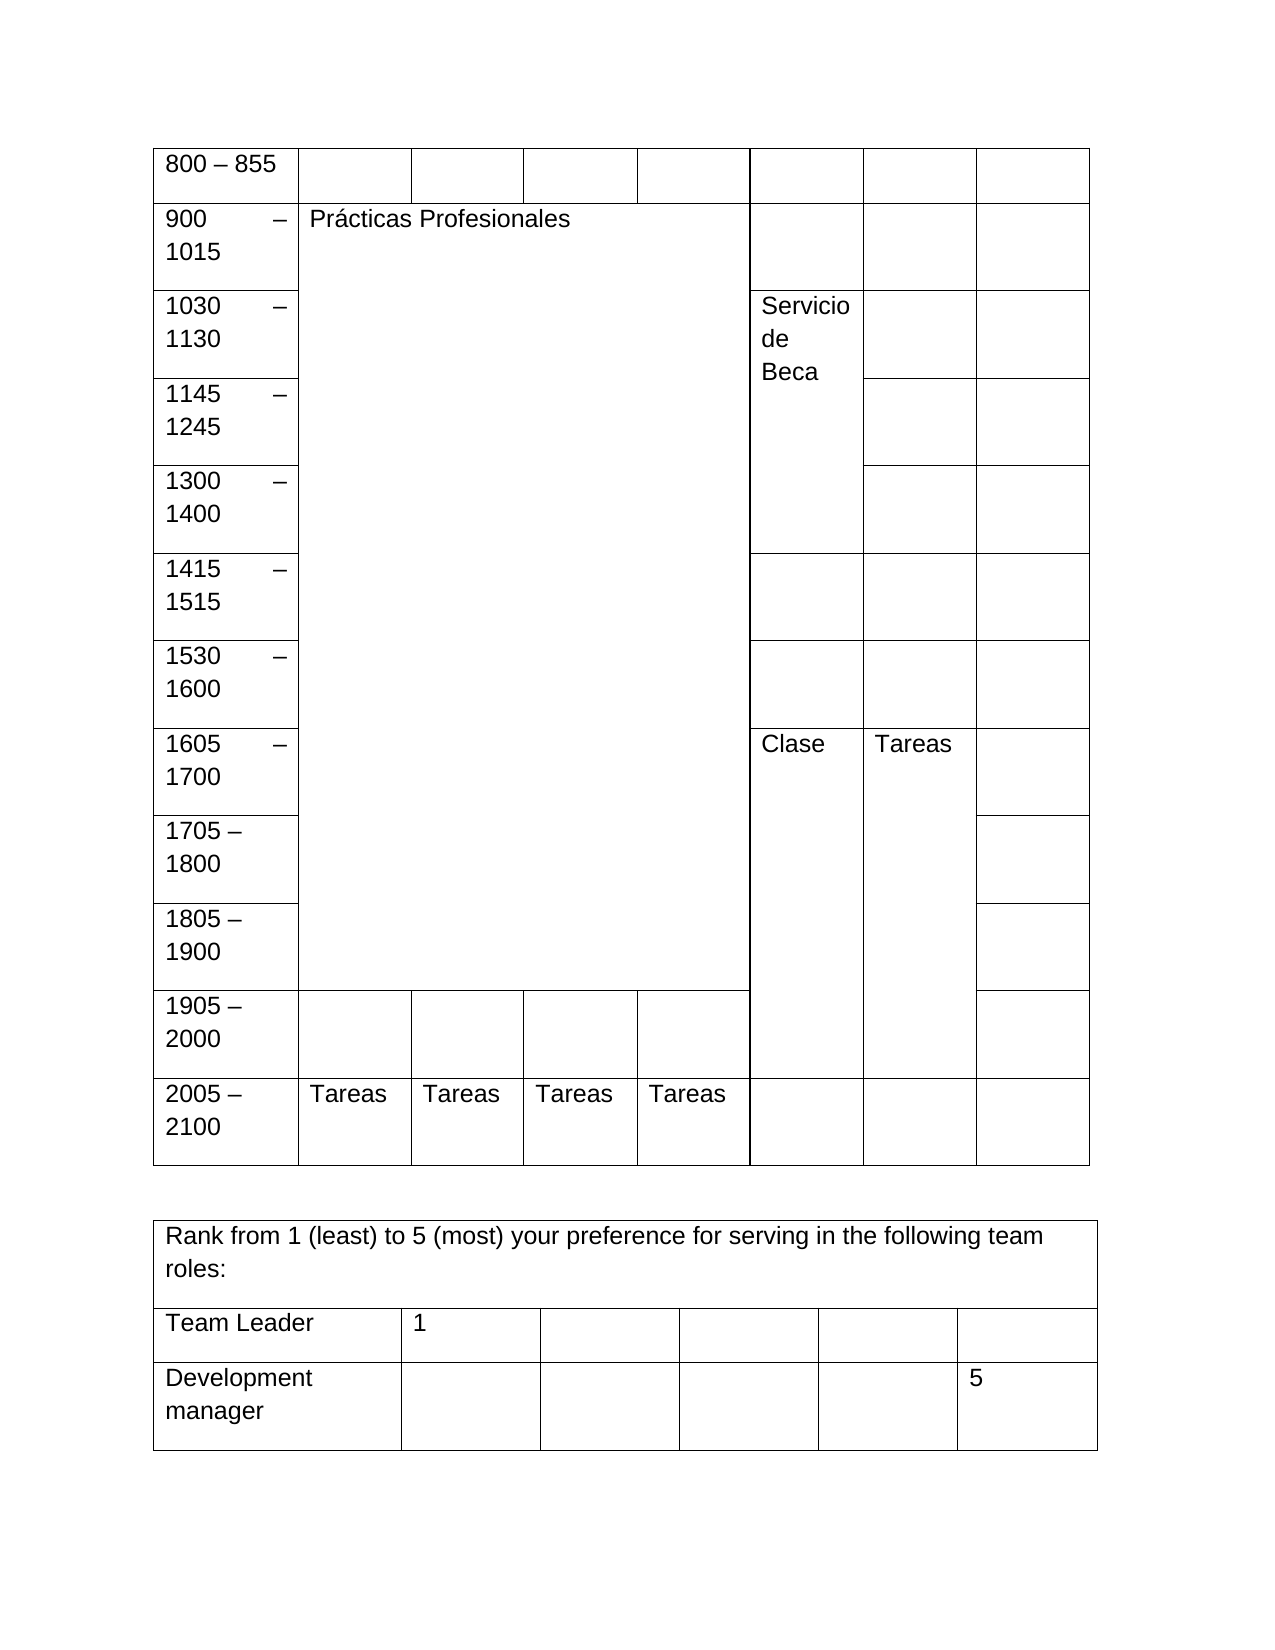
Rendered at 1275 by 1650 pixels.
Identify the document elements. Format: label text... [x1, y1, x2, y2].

table_cell 1530 – 1600 [154, 641, 298, 727]
table_cell 1300 – 1400 [154, 466, 298, 552]
table_cell 800 – 855 [154, 149, 298, 202]
table_cell Tareas [638, 1079, 749, 1165]
table_cell [864, 204, 976, 290]
table_cell 1805 – 1900 [154, 904, 298, 990]
table_cell [977, 1079, 1089, 1165]
table_cell [524, 149, 637, 202]
table_cell Clase [751, 729, 863, 1077]
table_cell [864, 149, 976, 202]
table_cell 1705 – 1800 [154, 816, 298, 902]
table_cell [977, 149, 1089, 202]
table_cell [977, 379, 1089, 465]
table_cell Tareas [864, 729, 976, 1077]
table_cell [751, 554, 863, 640]
table_cell [751, 149, 863, 202]
table_cell [864, 379, 976, 465]
table_cell Prácticas Profesionales [299, 204, 749, 990]
table_cell [412, 149, 523, 202]
table_cell Development manager [154, 1363, 401, 1450]
table_cell [977, 204, 1089, 290]
table_cell [541, 1363, 679, 1450]
table_cell 1905 – 2000 [154, 991, 298, 1077]
table_cell 2005 – 2100 [154, 1079, 298, 1165]
table_cell Tareas [299, 1079, 411, 1165]
table_cell [864, 554, 976, 640]
table_cell 1030 – 1130 [154, 291, 298, 377]
table_cell [819, 1309, 957, 1362]
table_cell [751, 641, 863, 727]
table_header Rank from 1 (least) to 5 (most) your preference for serving in the following team roles: [154, 1221, 1097, 1307]
table_cell [819, 1363, 957, 1450]
table_cell 5 [958, 1363, 1097, 1450]
table_cell Servicio de Beca [751, 291, 863, 552]
table_cell [412, 991, 523, 1077]
table_cell Team Leader [154, 1309, 401, 1362]
table_cell [958, 1309, 1097, 1362]
table_cell 1145 – 1245 [154, 379, 298, 465]
table_cell Tareas [524, 1079, 637, 1165]
table_cell [299, 991, 411, 1077]
table_cell [299, 149, 411, 202]
table_cell [977, 291, 1089, 377]
table_cell [541, 1309, 679, 1362]
table_cell [977, 554, 1089, 640]
table_cell [977, 991, 1089, 1077]
table_cell [751, 204, 863, 290]
table_cell [638, 149, 749, 202]
table_cell Tareas [412, 1079, 523, 1165]
table_cell [977, 729, 1089, 815]
table_cell 900 – 1015 [154, 204, 298, 290]
table_cell 1415 – 1515 [154, 554, 298, 640]
table_cell [751, 1079, 863, 1165]
table_cell [977, 904, 1089, 990]
table_cell [977, 466, 1089, 552]
table_cell 1 [402, 1309, 540, 1362]
table_cell [864, 1079, 976, 1165]
table_cell 1605 – 1700 [154, 729, 298, 815]
table_cell [524, 991, 637, 1077]
table_cell [864, 466, 976, 552]
table_cell [680, 1309, 818, 1362]
table_cell [977, 816, 1089, 902]
table_cell [864, 641, 976, 727]
table_cell [977, 641, 1089, 727]
table_cell [638, 991, 749, 1077]
table_cell [680, 1363, 818, 1450]
table_cell [402, 1363, 540, 1450]
table_cell [864, 291, 976, 377]
